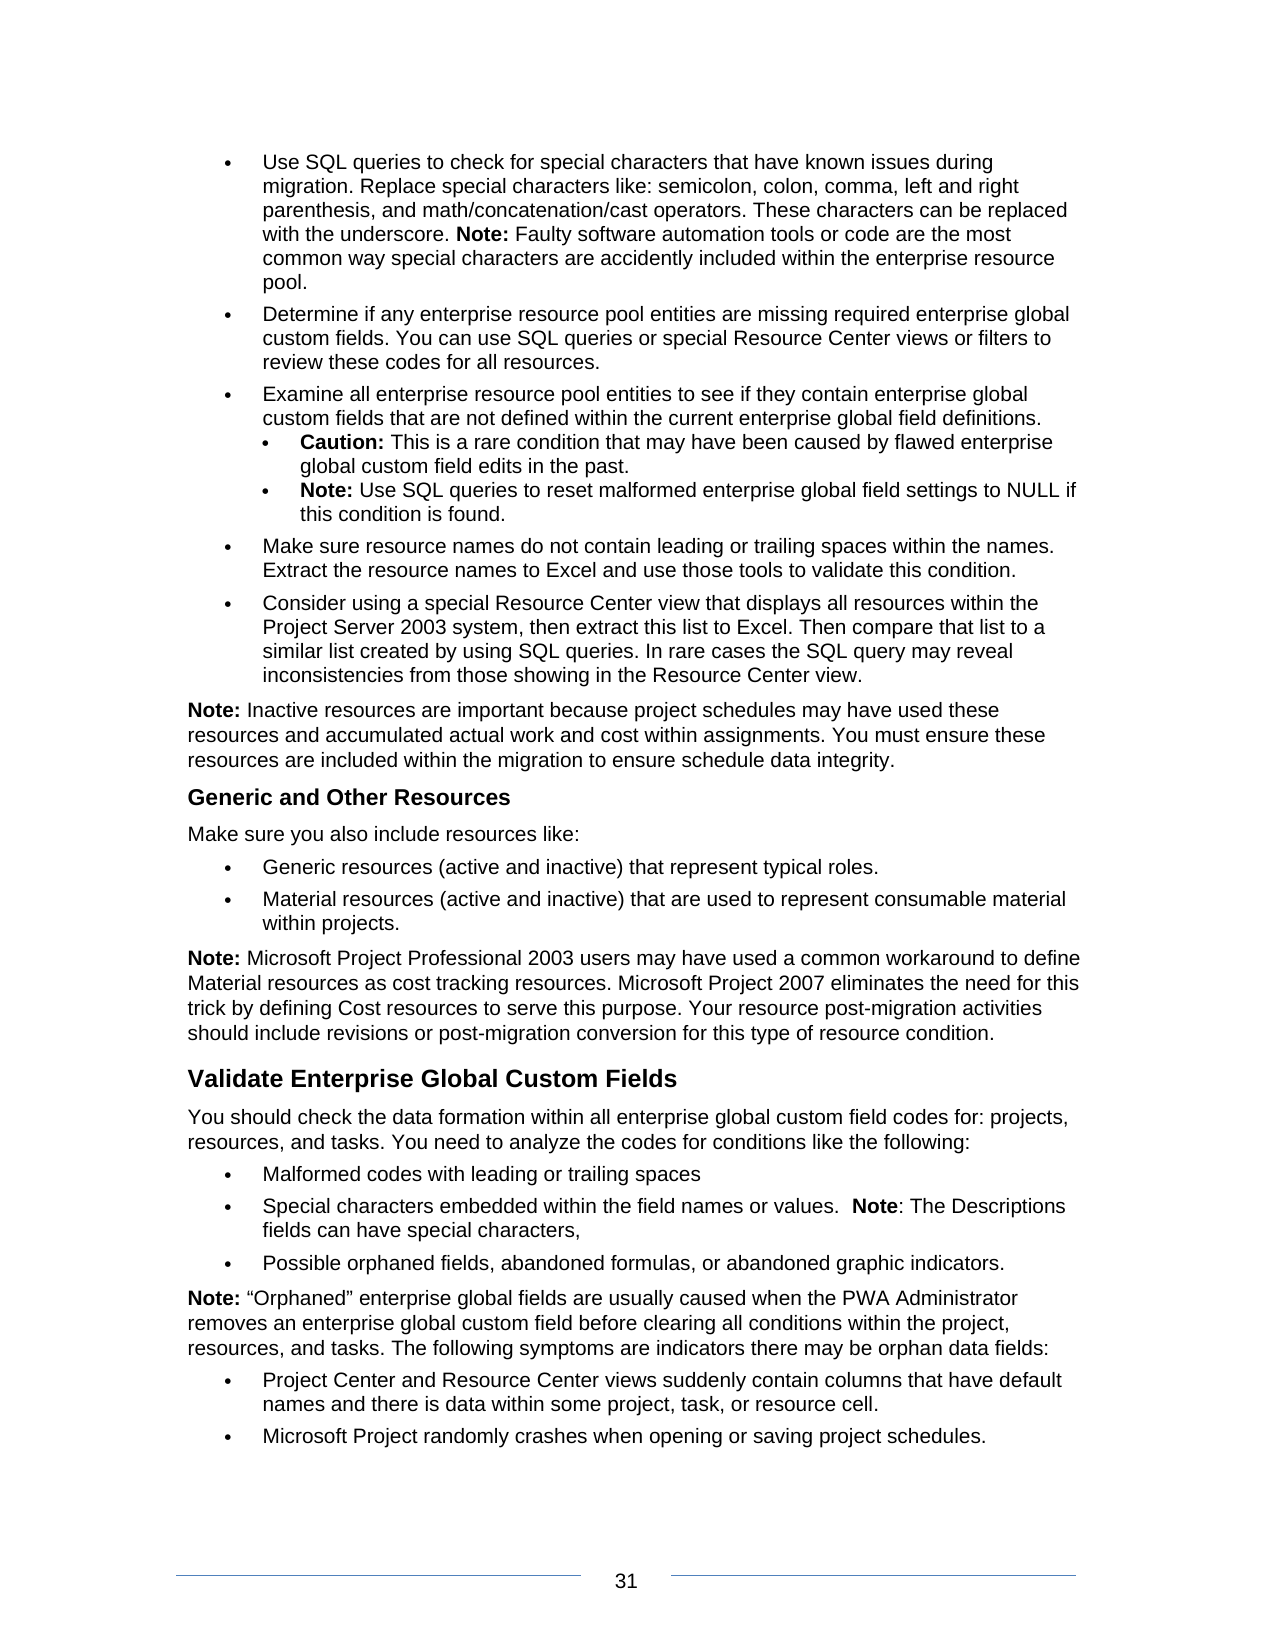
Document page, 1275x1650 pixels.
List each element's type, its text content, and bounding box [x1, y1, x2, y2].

text You should check the data formation within all enterprise global custom field codes for: projects, resources, and tasks. You need to analyze the codes for conditions like the following: [187, 1103, 1087, 1153]
list Possible orphaned fields, abandoned formulas, or abandoned graphic indicators. [225, 1250, 1087, 1274]
list Use SQL queries to check for special characters that have known issues during migration. Replace special characters like: semicolon, colon, comma, left and right parenthesis, and math/concatenation/cast operators. These characters can be replaced with the underscore. Note: Faulty software automation tools or code are the most common way special characters are accidently included within the enterprise resource pool. [225, 150, 1087, 294]
list Consider using a special Resource Center view that displays all resources within the Project Server 2003 system, then extract this list to Excel. Then compare that list to a similar list created by using SQL queries. In rare cases the SQL query may reveal inconsistencies from those showing in the Resource Center view. [225, 591, 1087, 686]
text Validate Enterprise Global Custom Fields [187, 1064, 1087, 1093]
list Note: Use SQL queries to reset malformed enterprise global field settings to NULL if this condition is found. [262, 478, 1087, 526]
text Note: Inactive resources are important because project schedules may have used these resources and accumulated actual work and cost within assignments. You must ensure these resources are included within the migration to ensure schedule data integrity. [187, 697, 1087, 772]
list Caution: This is a rare condition that may have been caused by flawed enterprise global custom field edits in the past. [262, 430, 1087, 478]
text Generic and Other Resources [187, 784, 1087, 811]
list Malformed codes with leading or trailing spaces [225, 1162, 1087, 1186]
text Note: Microsoft Project Professional 2003 users may have used a common workaround to define Material resources as cost tracking resources. Microsoft Project 2007 eliminates the need for this trick by defining Cost resources to serve this purpose. Your resource post-migration activities should include revisions or post-migration conversion for this type of resource condition. [187, 945, 1087, 1045]
list Make sure resource names do not contain leading or trailing spaces within the names. Extract the resource names to Excel and use those tools to validate this condition. [225, 534, 1087, 582]
list Generic resources (active and inactive) that represent typical roles. [225, 854, 1087, 878]
list Material resources (active and inactive) that are used to represent consumable material within projects. [225, 887, 1087, 935]
list Determine if any enterprise resource pool entities are missing required enterprise global custom fields. You can use SQL queries or special Resource Center views or filters to review these codes for all resources. [225, 302, 1087, 374]
text Note: “Orphaned” enterprise global fields are usually caused when the PWA Administrator removes an enterprise global custom field before clearing all conditions within the project, resources, and tasks. The following symptoms are indicators there may be orphan data fields: [187, 1285, 1087, 1360]
list Special characters embedded within the field names or values. Note: The Descriptions fields can have special characters, [225, 1194, 1087, 1242]
list Examine all enterprise resource pool entities to see if they contain enterprise global custom fields that are not defined within the current enterprise global field definitions. [225, 382, 1087, 430]
text Make sure you also include resources like: [187, 821, 1087, 846]
list Project Center and Resource Center views suddenly contain columns that have default names and there is data within some project, task, or resource cell. [225, 1368, 1087, 1416]
list Microsoft Project randomly crashes when opening or saving project schedules. [225, 1424, 1087, 1448]
